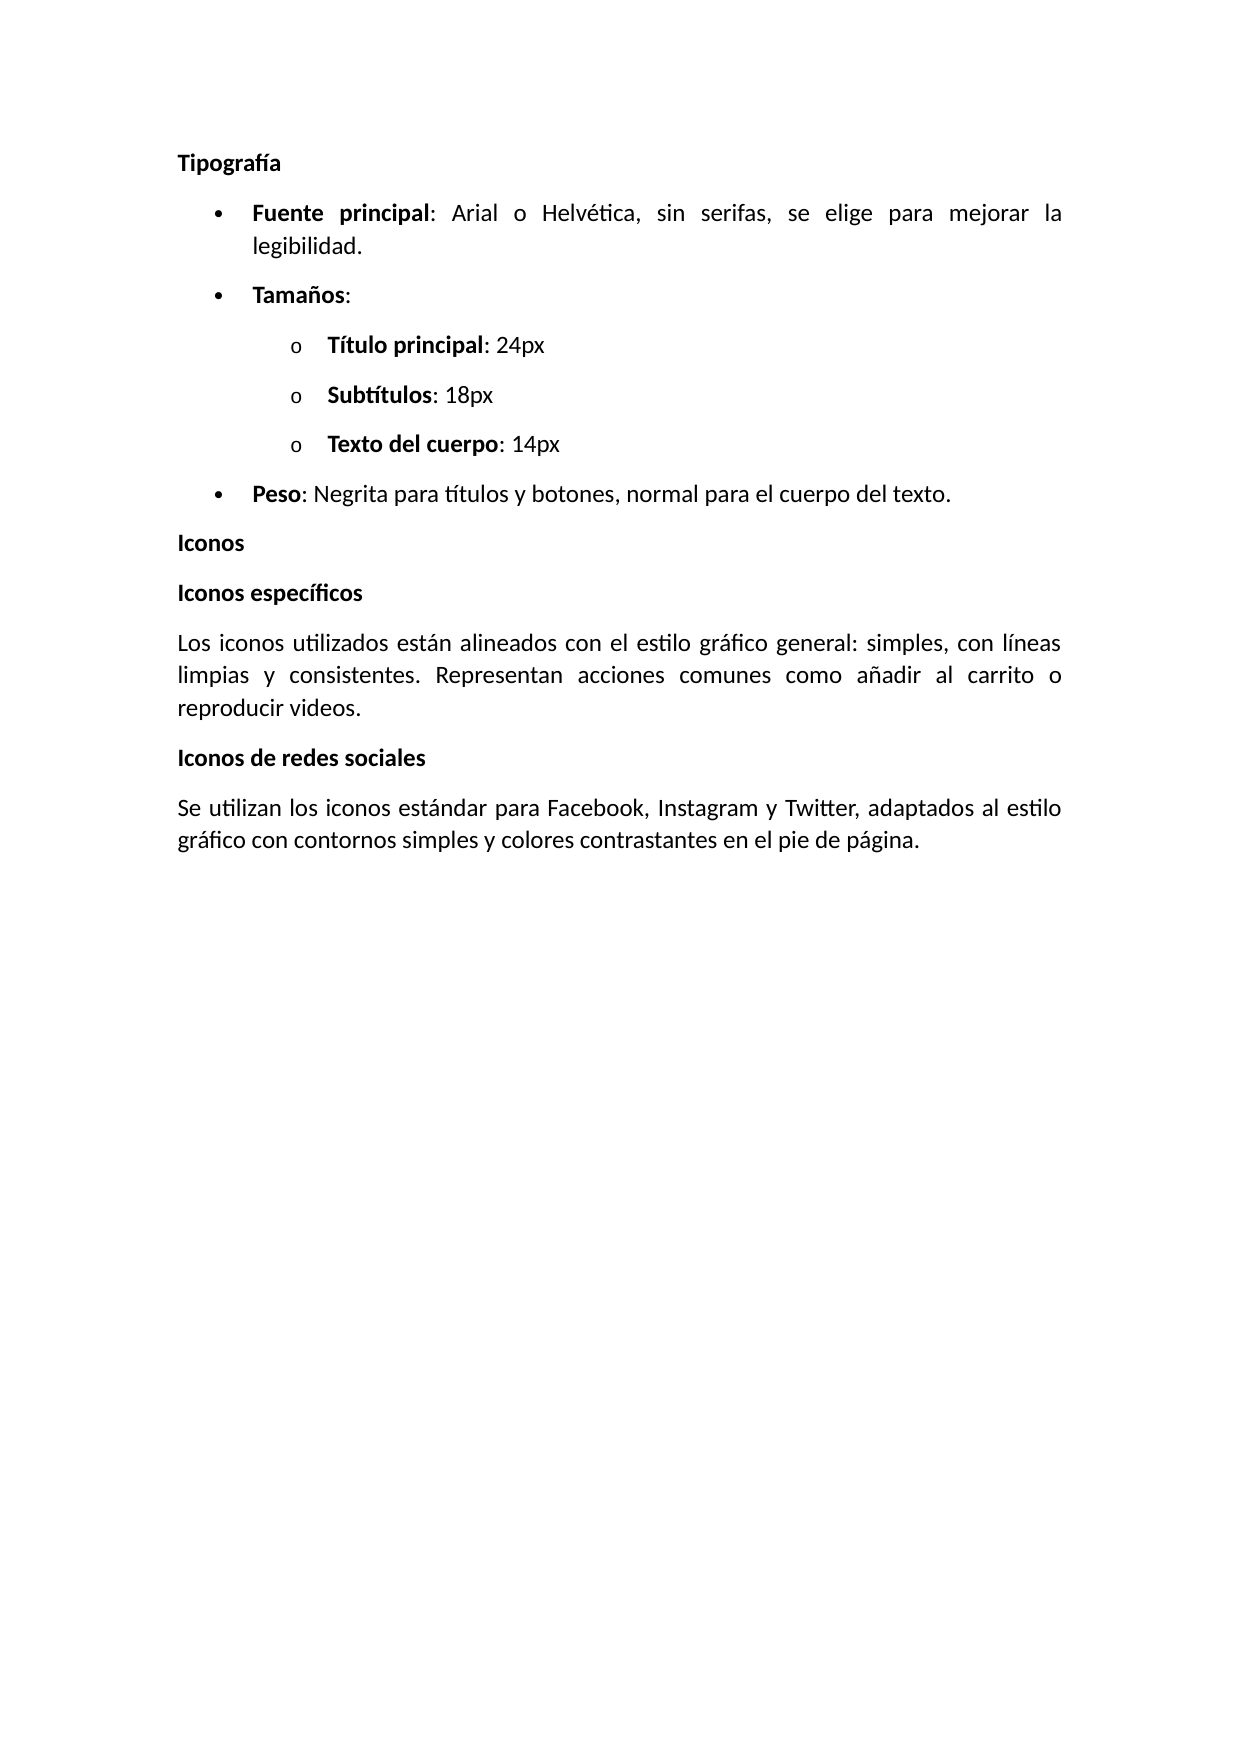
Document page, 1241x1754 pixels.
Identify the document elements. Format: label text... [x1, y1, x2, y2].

text Tipografía [177, 148, 1063, 178]
list Fuente principal: Arial o Helvética, sin serifas, se elige para mejorar la legibilidad. [215, 197, 1063, 261]
list Tamaños: [215, 280, 1063, 310]
list Título principal: 24px [290, 329, 1063, 360]
text Iconos [177, 528, 1063, 558]
list Peso: Negrita para títulos y botones, normal para el cuerpo del texto. [215, 478, 1063, 508]
text Iconos de redes sociales [177, 742, 1063, 773]
list Texto del cuerpo: 14px [290, 428, 1063, 459]
text Se utilizan los iconos estándar para Facebook, Instagram y Twitter, adaptados al estilo gráfico con contornos simples y colores contrastantes en el pie de página. [177, 792, 1063, 855]
text Iconos específicos [177, 577, 1063, 608]
text Los iconos utilizados están alineados con el estilo gráfico general: simples, con líneas limpias y consistentes. Representan acciones comunes como añadir al carrito o reproducir videos. [177, 627, 1063, 723]
list Subtítulos: 18px [290, 379, 1063, 409]
